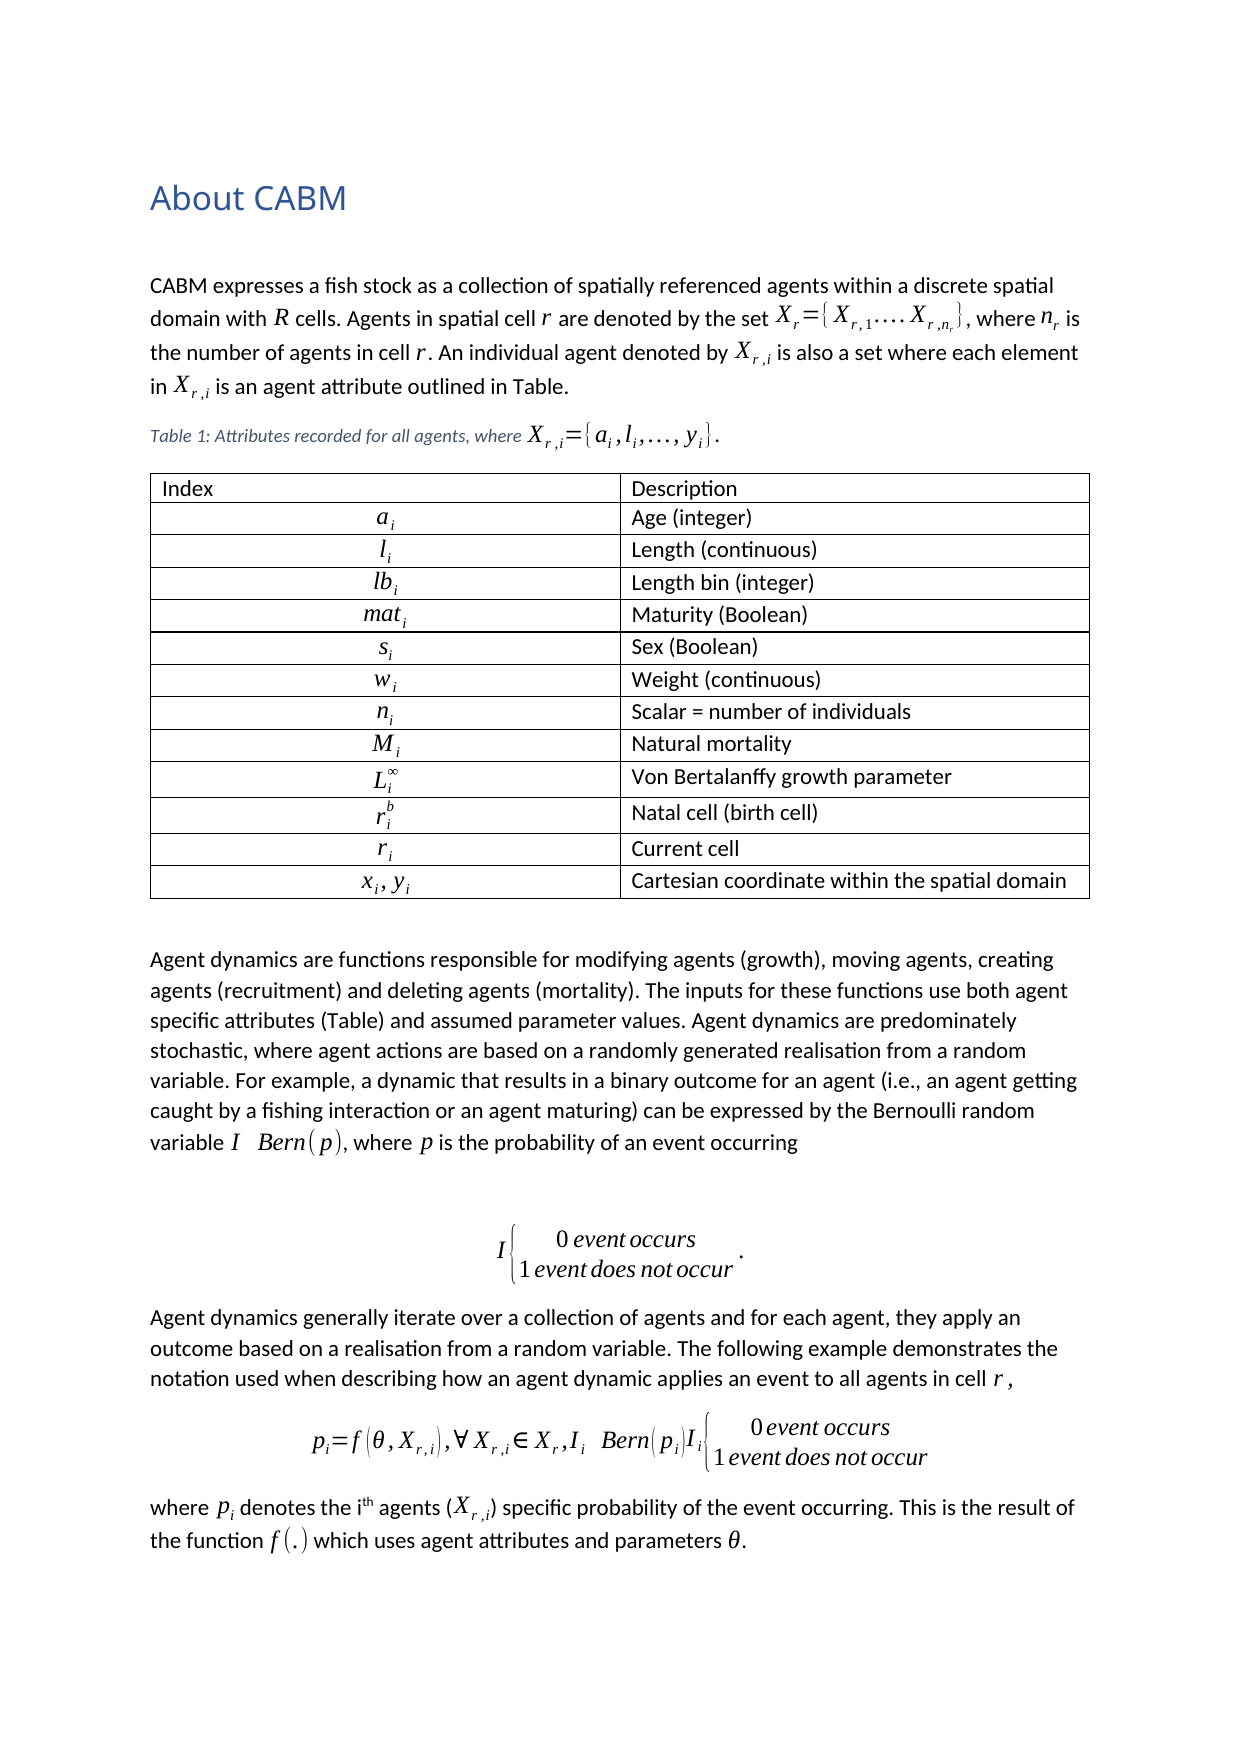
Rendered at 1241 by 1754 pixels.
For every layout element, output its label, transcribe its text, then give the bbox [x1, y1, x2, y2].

table_cell Length (continuous) [621, 535, 1089, 567]
table_header Description [621, 474, 1089, 502]
table_cell Scalar = number of individuals [621, 697, 1089, 728]
table_cell [151, 866, 620, 898]
text Agent dynamics generally iterate over a collection of agents and for each agent, they apply an outcome based on a realisation from a random variable. The following example demonstrates the notation used when describing how an agent dynamic applies an event to all agents in cell [150, 1303, 1090, 1392]
table_cell Age (integer) [621, 503, 1089, 534]
table_cell Natal cell (birth cell) [621, 798, 1089, 833]
table_cell Maturity (Boolean) [621, 600, 1089, 631]
table_cell [151, 568, 620, 599]
subtitle About CABM [150, 175, 1090, 220]
table_cell [151, 633, 620, 664]
table_cell [151, 665, 620, 696]
table_cell [151, 697, 620, 728]
table_cell Weight (continuous) [621, 665, 1089, 696]
text CABM expresses a fish stock as a collection of spatially referenced agents within a discrete spatial domain with cells. Agents in spatial cell are denoted by the set , where is the number of agents in cell . An individual agent denoted by is also a set where each element in is an agent attribute outlined in Table. [150, 271, 1090, 402]
table_cell Sex (Boolean) [621, 633, 1089, 664]
table_cell [151, 762, 620, 797]
table_cell [151, 798, 620, 833]
table_cell Von Bertalanffy growth parameter [621, 762, 1089, 797]
table_cell [151, 535, 620, 567]
table_cell Natural mortality [621, 730, 1089, 761]
table_cell Current cell [621, 834, 1089, 865]
text Table 1: Attributes recorded for all agents, where . [150, 421, 1090, 452]
table_cell [151, 503, 620, 534]
table_cell Cartesian coordinate within the spatial domain [621, 866, 1089, 898]
table_cell Length bin (integer) [621, 568, 1089, 599]
table_header Index [151, 474, 620, 502]
table_cell [151, 600, 620, 631]
table_cell [151, 730, 620, 761]
text where denotes the ith agents () specific probability of the event occurring. This is the result of the function which uses agent attributes and parameters . [150, 1492, 1090, 1555]
text Agent dynamics are functions responsible for modifying agents (growth), moving agents, creating agents (recruitment) and deleting agents (mortality). The inputs for these functions use both agent specific attributes (Table) and assumed parameter values. Agent dynamics are predominately stochastic, where agent actions are based on a randomly generated realisation from a random variable. For example, a dynamic that results in a binary outcome for an agent (i.e., an agent getting caught by a fishing interaction or an agent maturing) can be expressed by the Bernoulli random variable , where is the probability of an event occurring [150, 946, 1090, 1157]
table_cell [151, 834, 620, 865]
